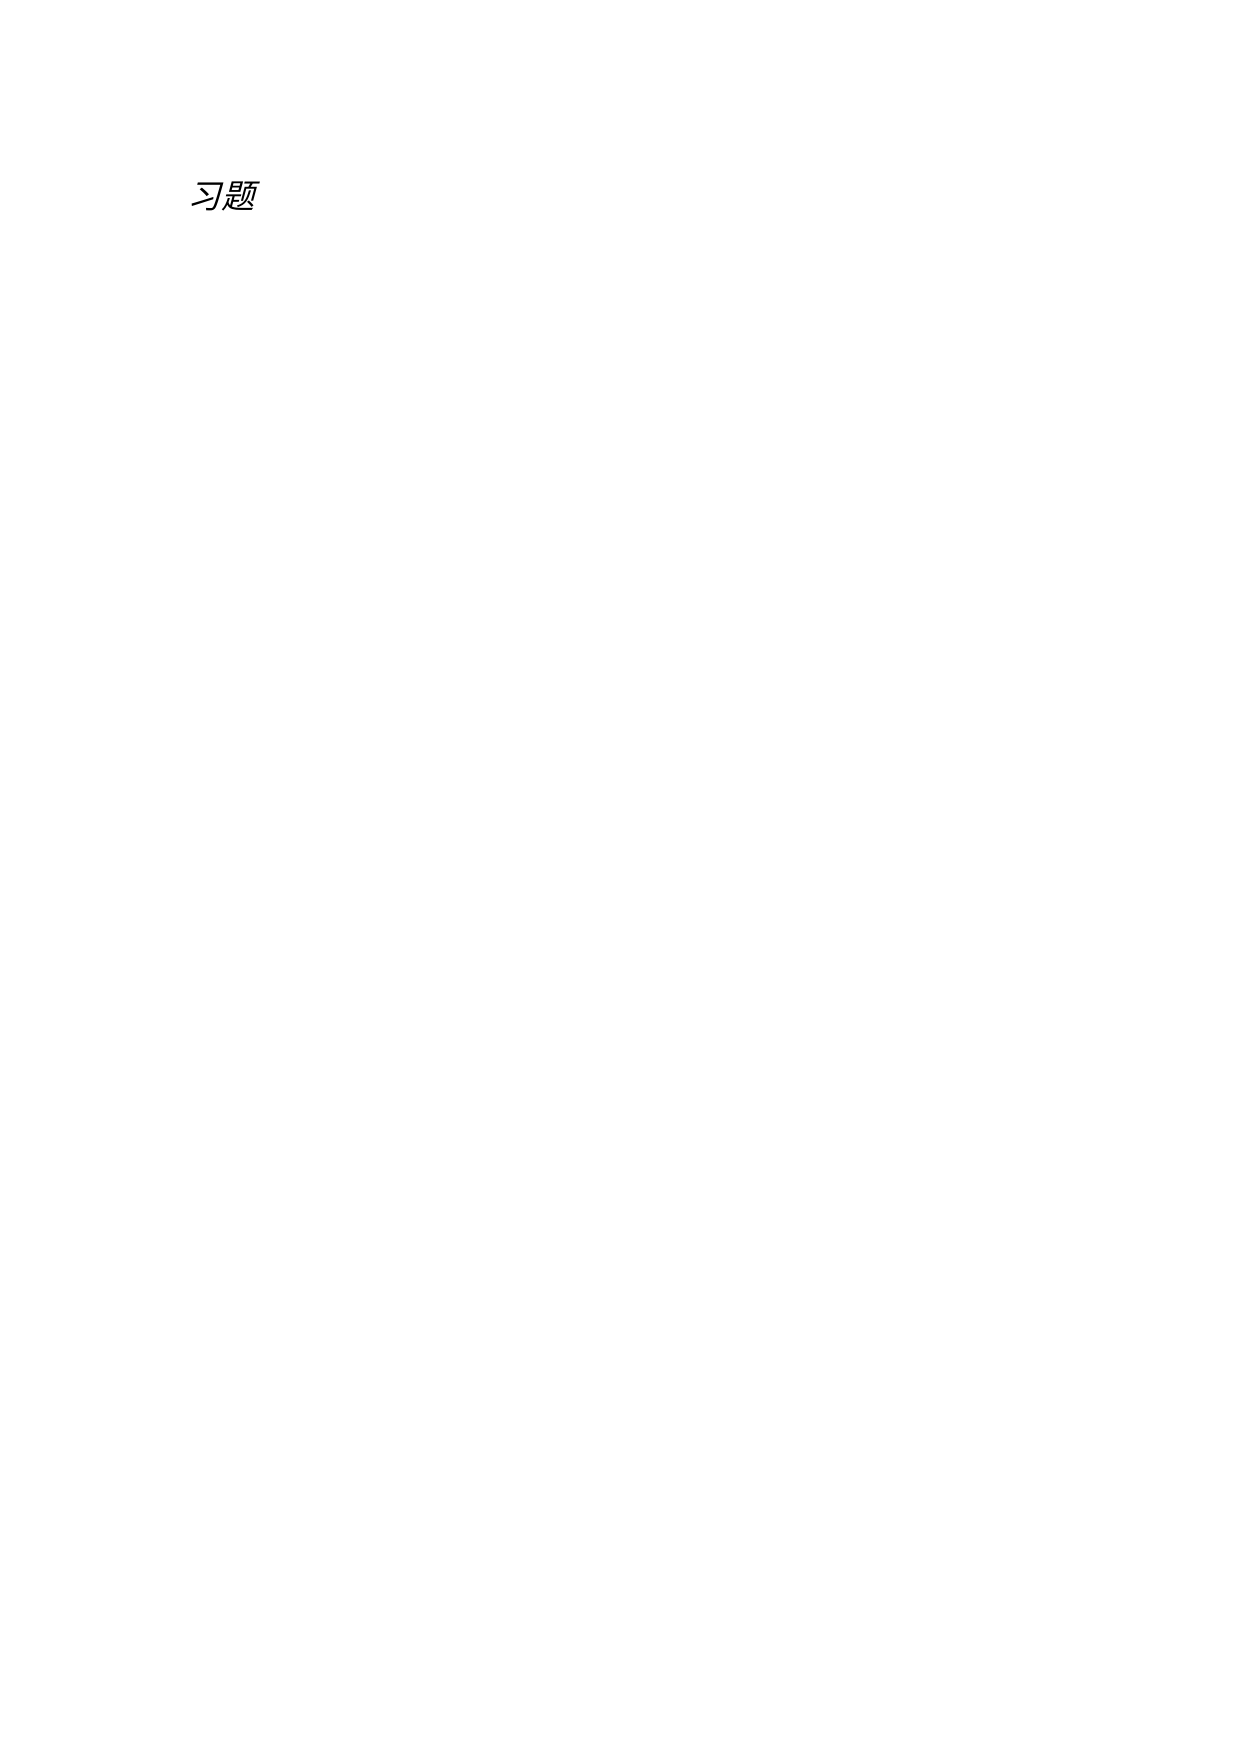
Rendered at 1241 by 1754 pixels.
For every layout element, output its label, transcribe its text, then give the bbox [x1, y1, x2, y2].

subtitle 习题 [187, 162, 1053, 227]
